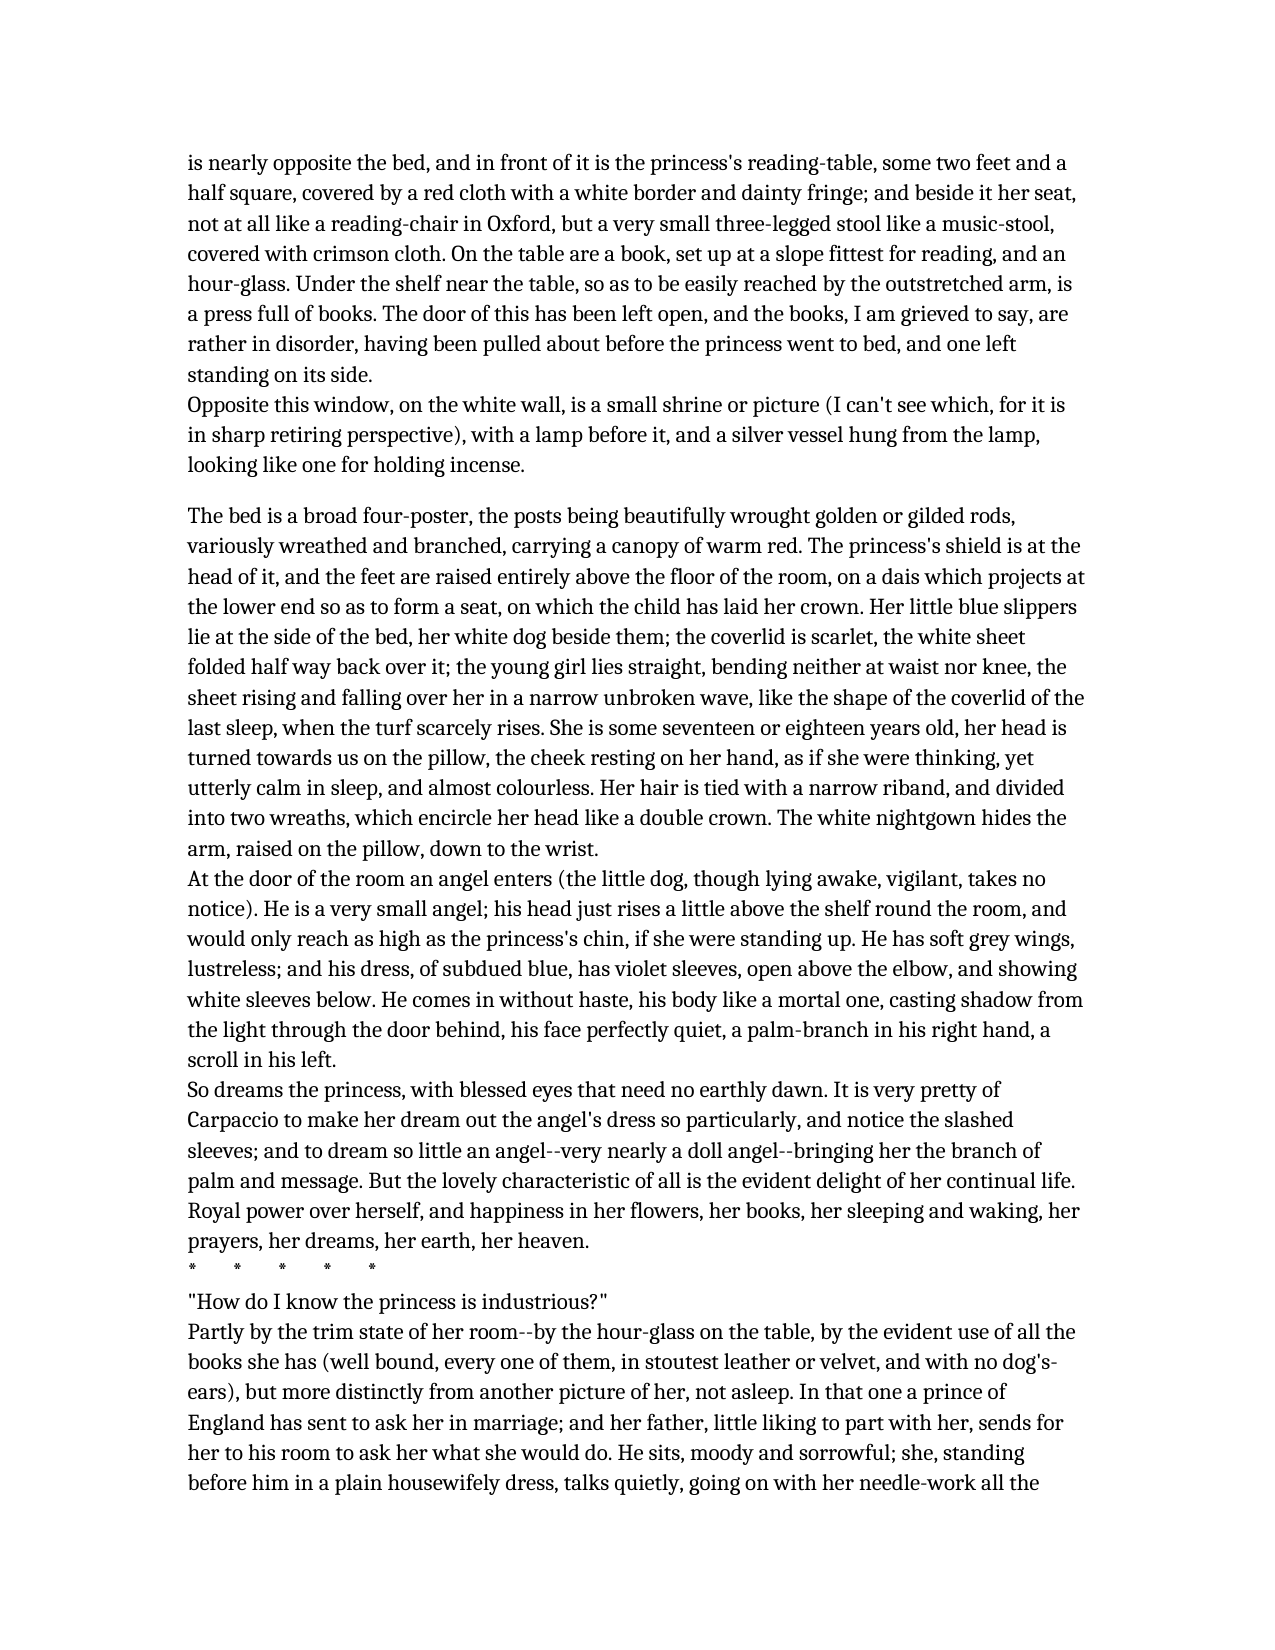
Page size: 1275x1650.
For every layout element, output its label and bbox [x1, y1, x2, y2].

text [187, 150, 1087, 478]
text [187, 503, 1087, 1496]
